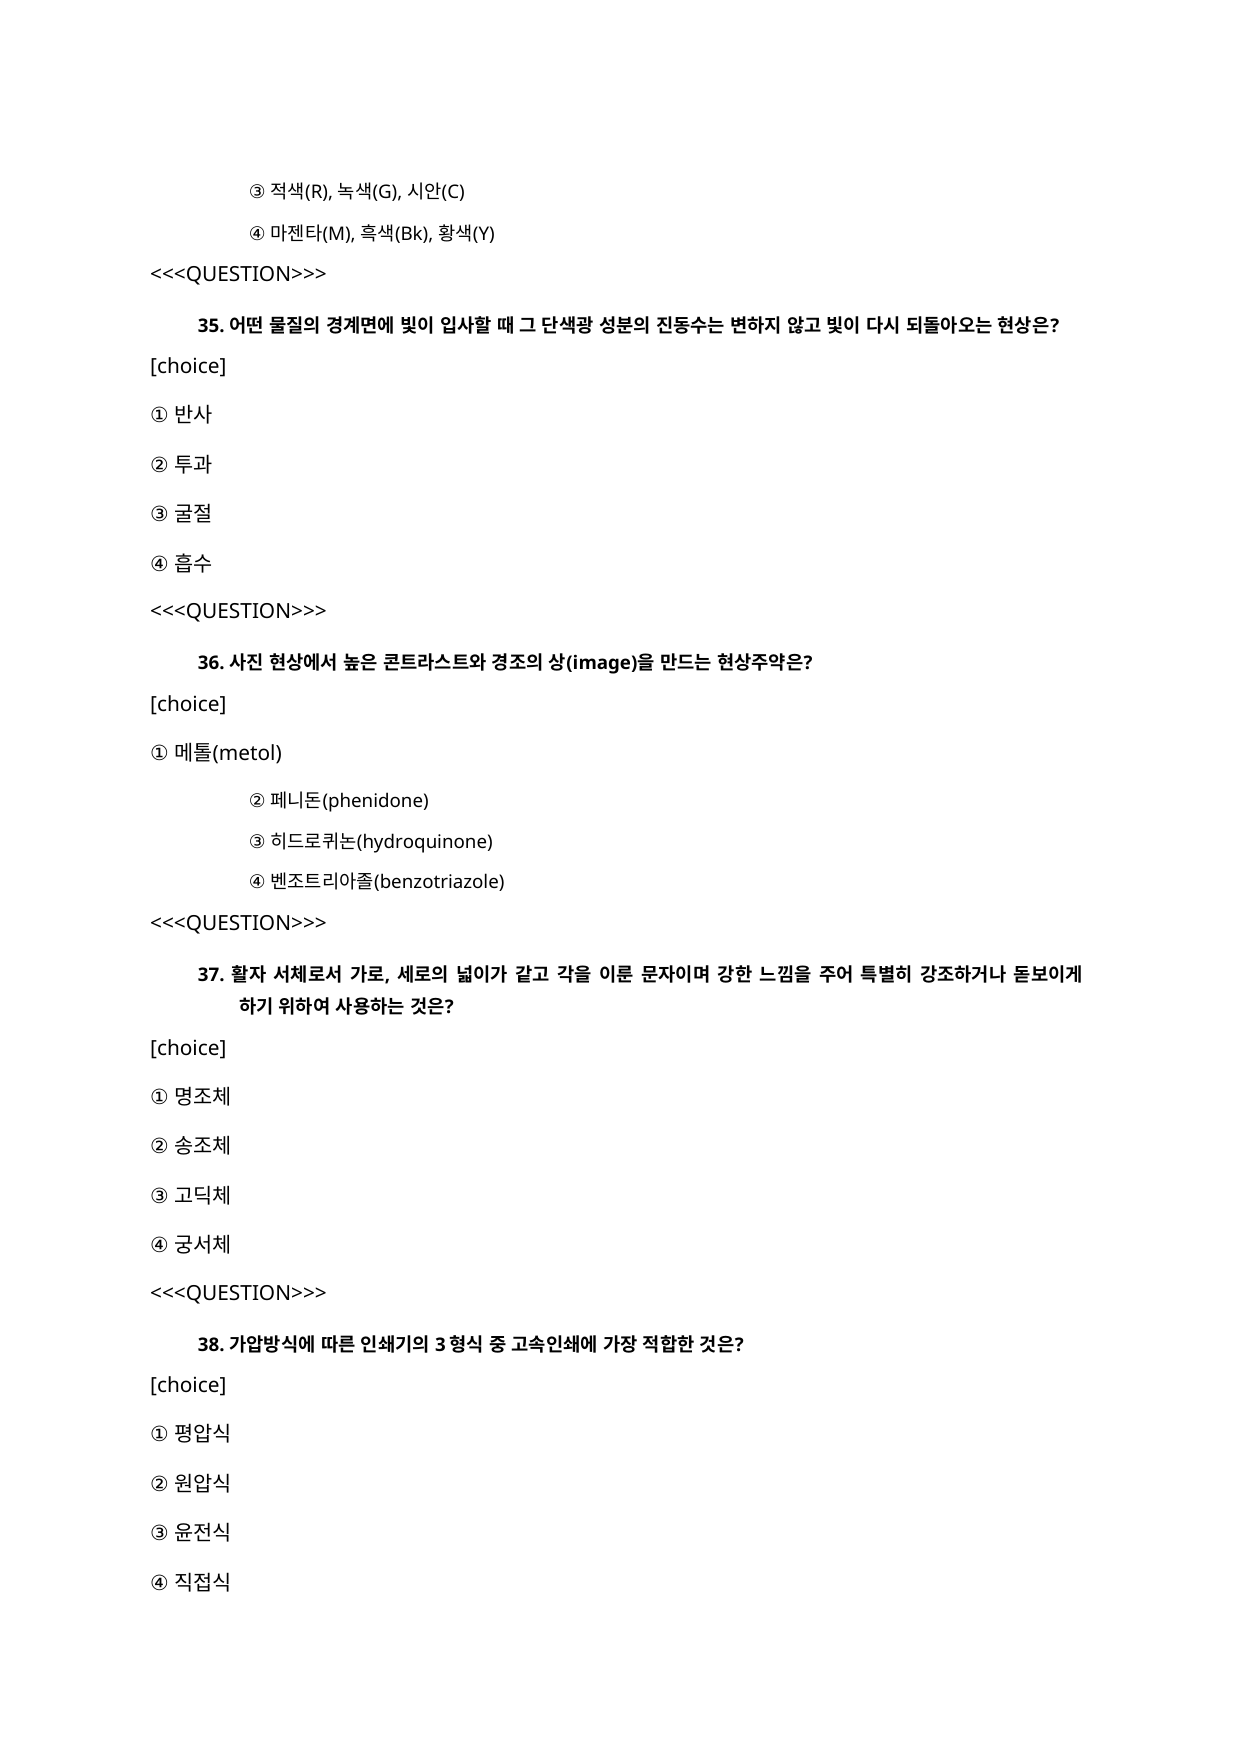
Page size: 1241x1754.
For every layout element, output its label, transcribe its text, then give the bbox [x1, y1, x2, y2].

text ④ 궁서체 [150, 1228, 1090, 1259]
text ① 메톨(metol) [150, 736, 1090, 766]
text 37. 활자 서체로서 가로, 세로의 넓이가 같고 각을 이룬 문자이며 강한 느낌을 주어 특별히 강조하거나 돋보이게 하기 위하여 사용하는 것은? [198, 959, 1084, 1019]
text <<<QUESTION>>> [150, 908, 1090, 937]
text ① 명조체 [150, 1080, 1090, 1111]
text <<<QUESTION>>> [150, 259, 1090, 287]
text ④ 벤조트리아졸(benzotriazole) [229, 867, 1084, 894]
text ③ 고딕체 [150, 1179, 1090, 1209]
text [choice] [150, 351, 1090, 380]
text 36. 사진 현상에서 높은 콘트라스트와 경조의 상(image)을 만드는 현상주약은? [198, 648, 1084, 675]
text 35. 어떤 물질의 경계면에 빛이 입사할 때 그 단색광 성분의 진동수는 변하지 않고 빛이 다시 되돌아오는 현상은? [198, 311, 1084, 338]
text <<<QUESTION>>> [150, 596, 1090, 625]
text 38. 가압방식에 따른 인쇄기의 3형식 중 고속인쇄에 가장 적합한 것은? [198, 1329, 1084, 1357]
text [choice] [150, 1370, 1090, 1399]
text ② 원압식 [150, 1467, 1090, 1497]
text ③ 굴절 [150, 497, 1090, 528]
text ③ 윤전식 [150, 1516, 1090, 1547]
text [choice] [150, 1033, 1090, 1062]
text ④ 직접식 [150, 1566, 1090, 1596]
text ③ 히드로퀴논(hydroquinone) [229, 826, 1084, 853]
text ④ 흡수 [150, 547, 1090, 577]
text ② 페니돈(phenidone) [229, 785, 1084, 812]
text ② 송조체 [150, 1130, 1090, 1160]
text [choice] [150, 689, 1090, 717]
text ① 반사 [150, 399, 1090, 429]
text ② 투과 [150, 448, 1090, 478]
text ③ 적색(R), 녹색(G), 시안(C) [229, 177, 1084, 204]
text <<<QUESTION>>> [150, 1278, 1090, 1306]
text ④ 마젠타(M), 흑색(Bk), 황색(Y) [229, 218, 1084, 245]
text ① 평압식 [150, 1418, 1090, 1448]
